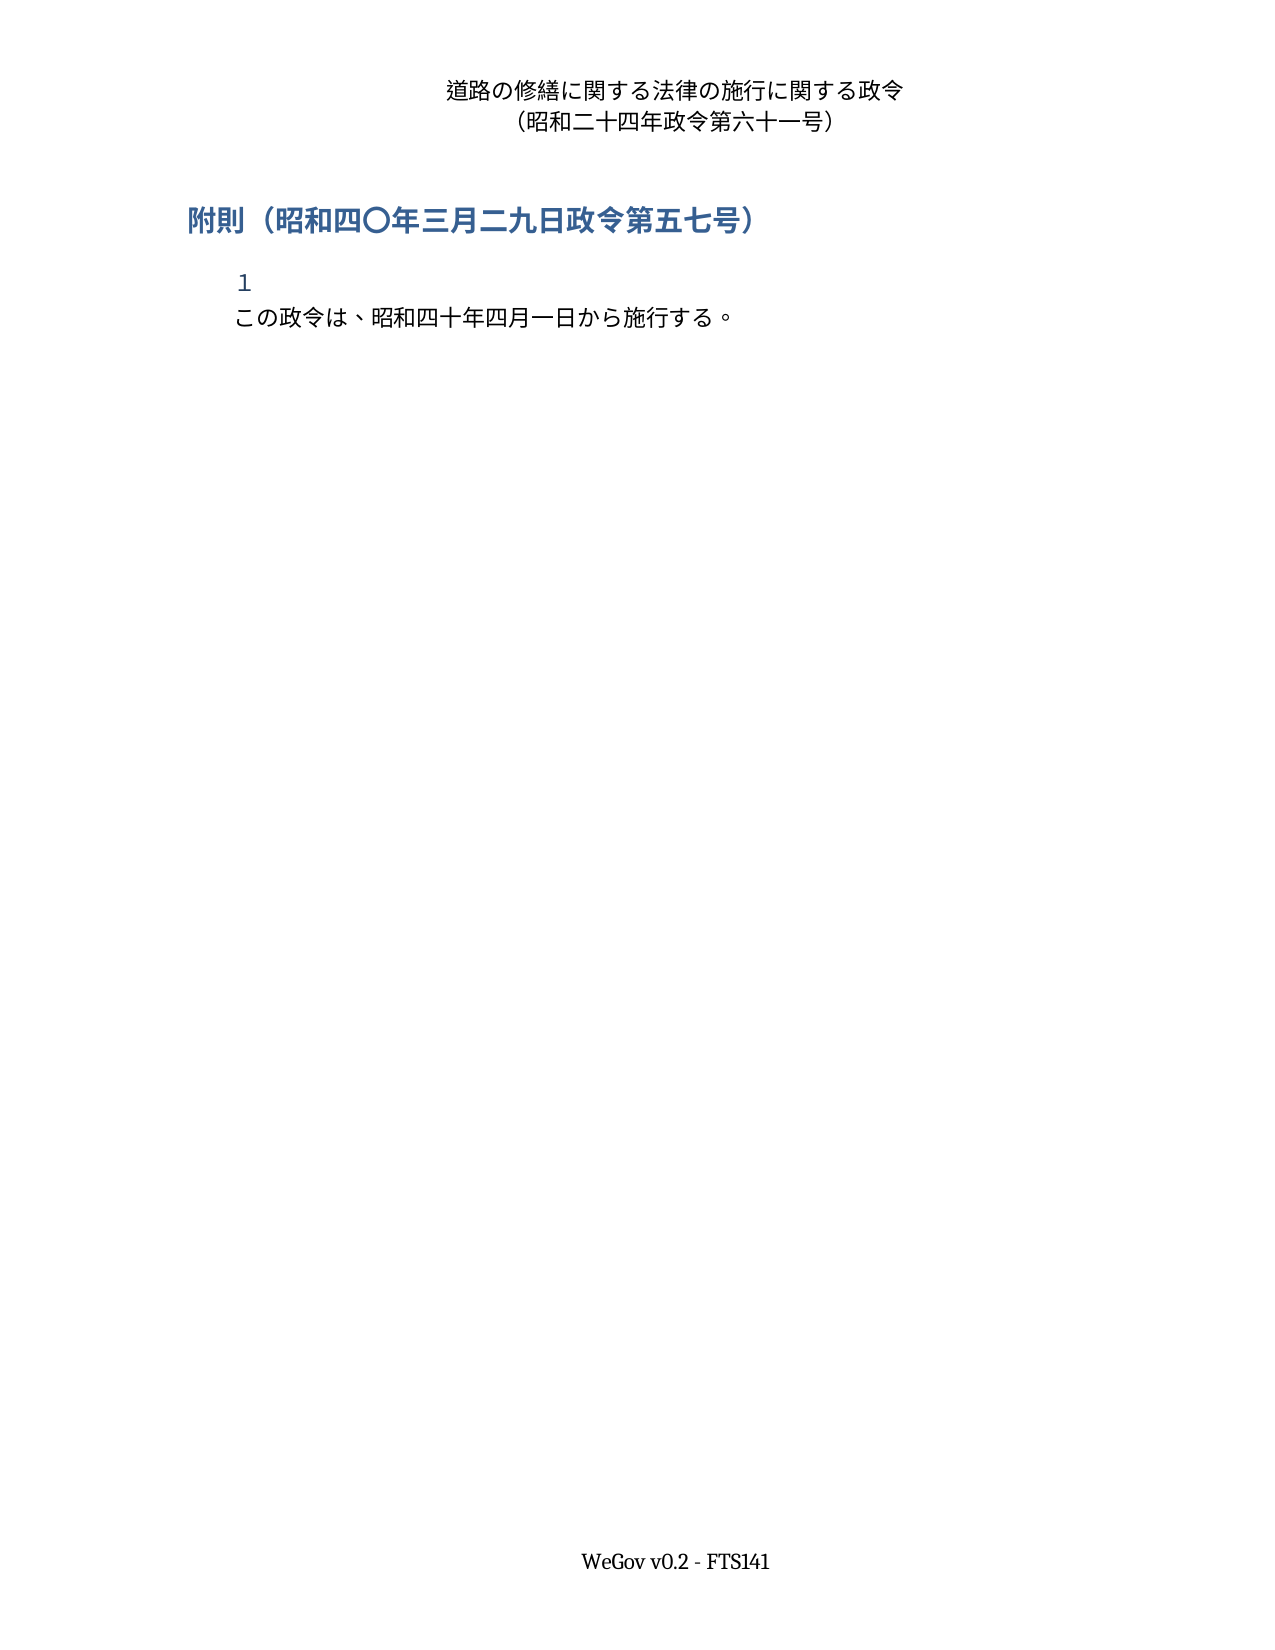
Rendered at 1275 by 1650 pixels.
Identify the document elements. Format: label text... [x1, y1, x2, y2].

subtitle 附則（昭和四〇年三月二九日政令第五七号） [187, 200, 1087, 240]
subtitle １ [233, 266, 1087, 298]
text この政令は、昭和四十年四月一日から施行する。 [233, 302, 1087, 334]
